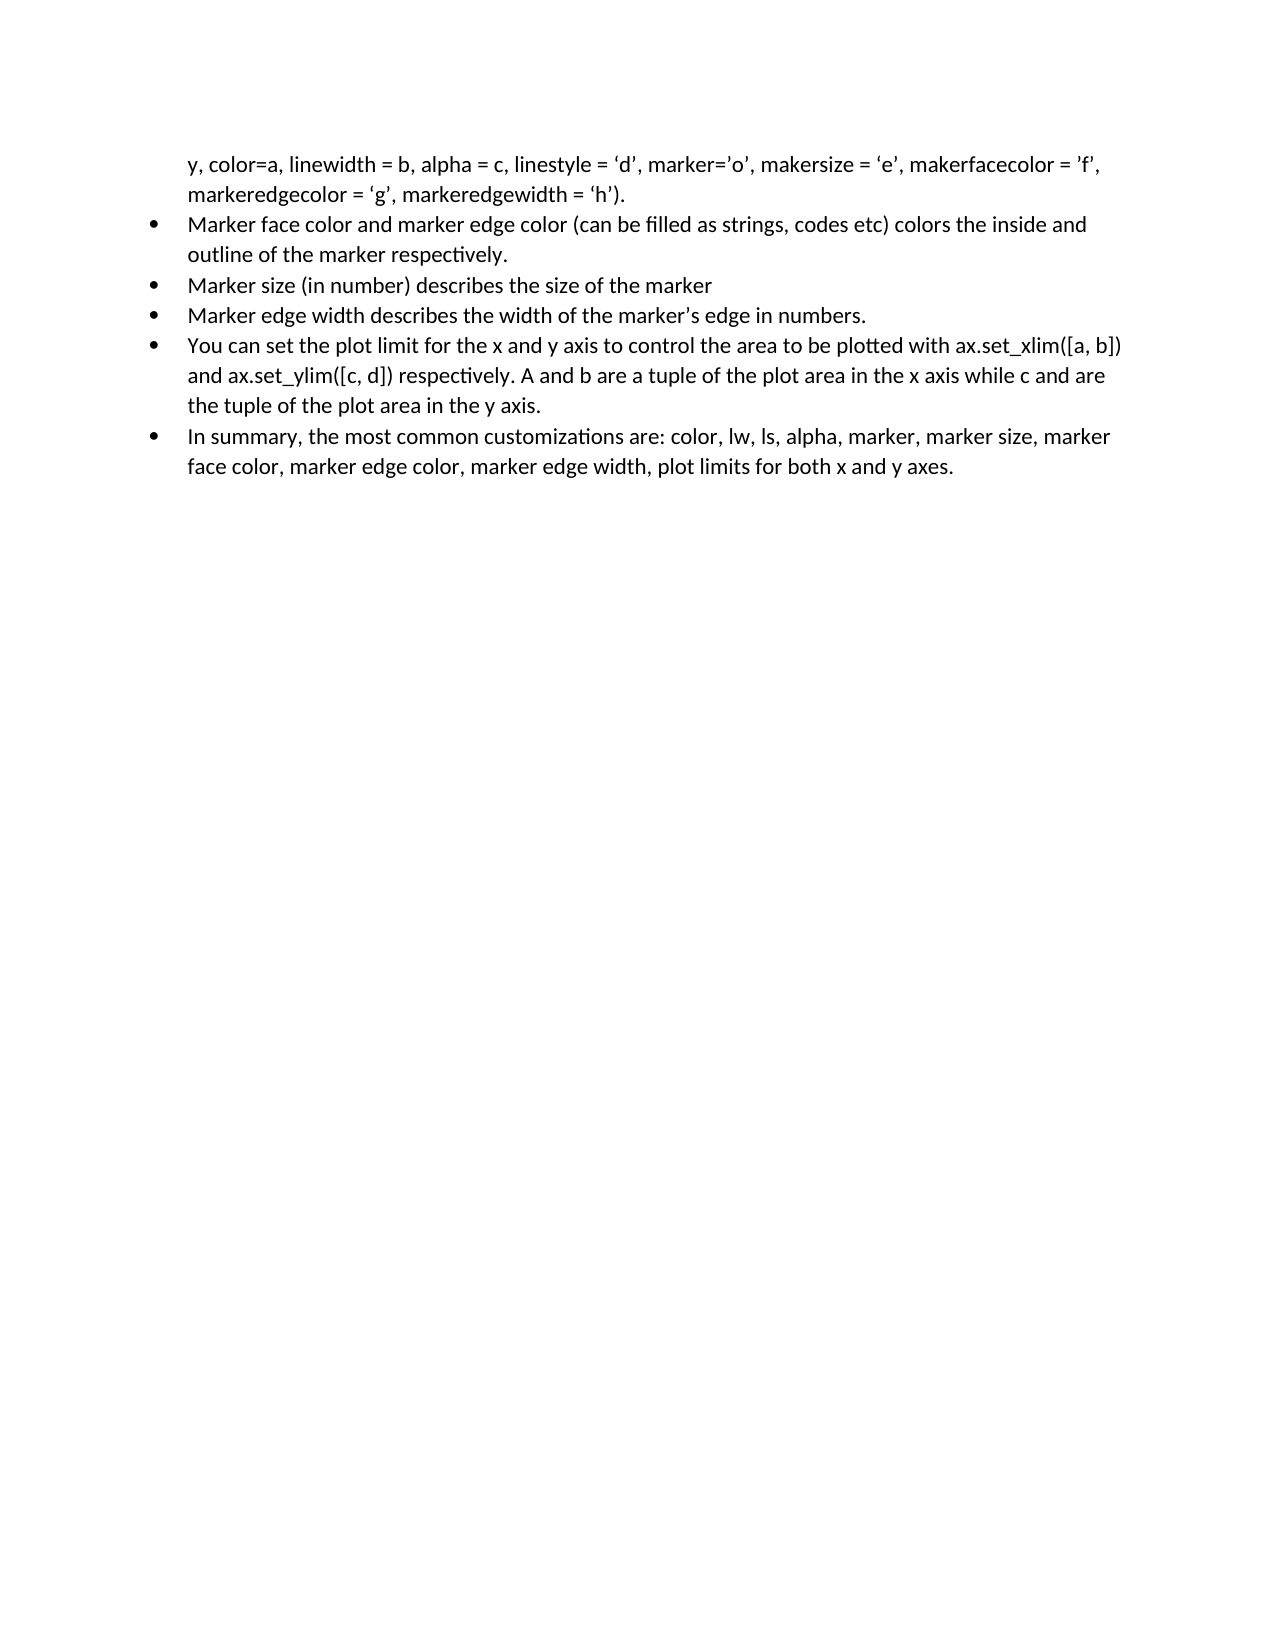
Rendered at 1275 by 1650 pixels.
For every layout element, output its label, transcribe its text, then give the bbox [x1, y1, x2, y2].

list In summary, the most common customizations are: color, lw, ls, alpha, marker, marker size, marker face color, marker edge color, marker edge width, plot limits for both x and y axes. [150, 422, 1125, 480]
list Marker edge width describes the width of the marker’s edge in numbers. [150, 301, 1125, 329]
list Marker face color and marker edge color (can be filled as strings, codes etc) colors the inside and outline of the marker respectively. [150, 210, 1125, 269]
list You can set the plot limit for the x and y axis to control the area to be plotted with ax.set_xlim([a, b]) and ax.set_ylim([c, d]) respectively. A and b are a tuple of the plot area in the x axis while c and are the tuple of the plot area in the y axis. [150, 331, 1125, 420]
list Marker size (in number) describes the size of the marker [150, 271, 1125, 299]
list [150, 150, 1125, 208]
